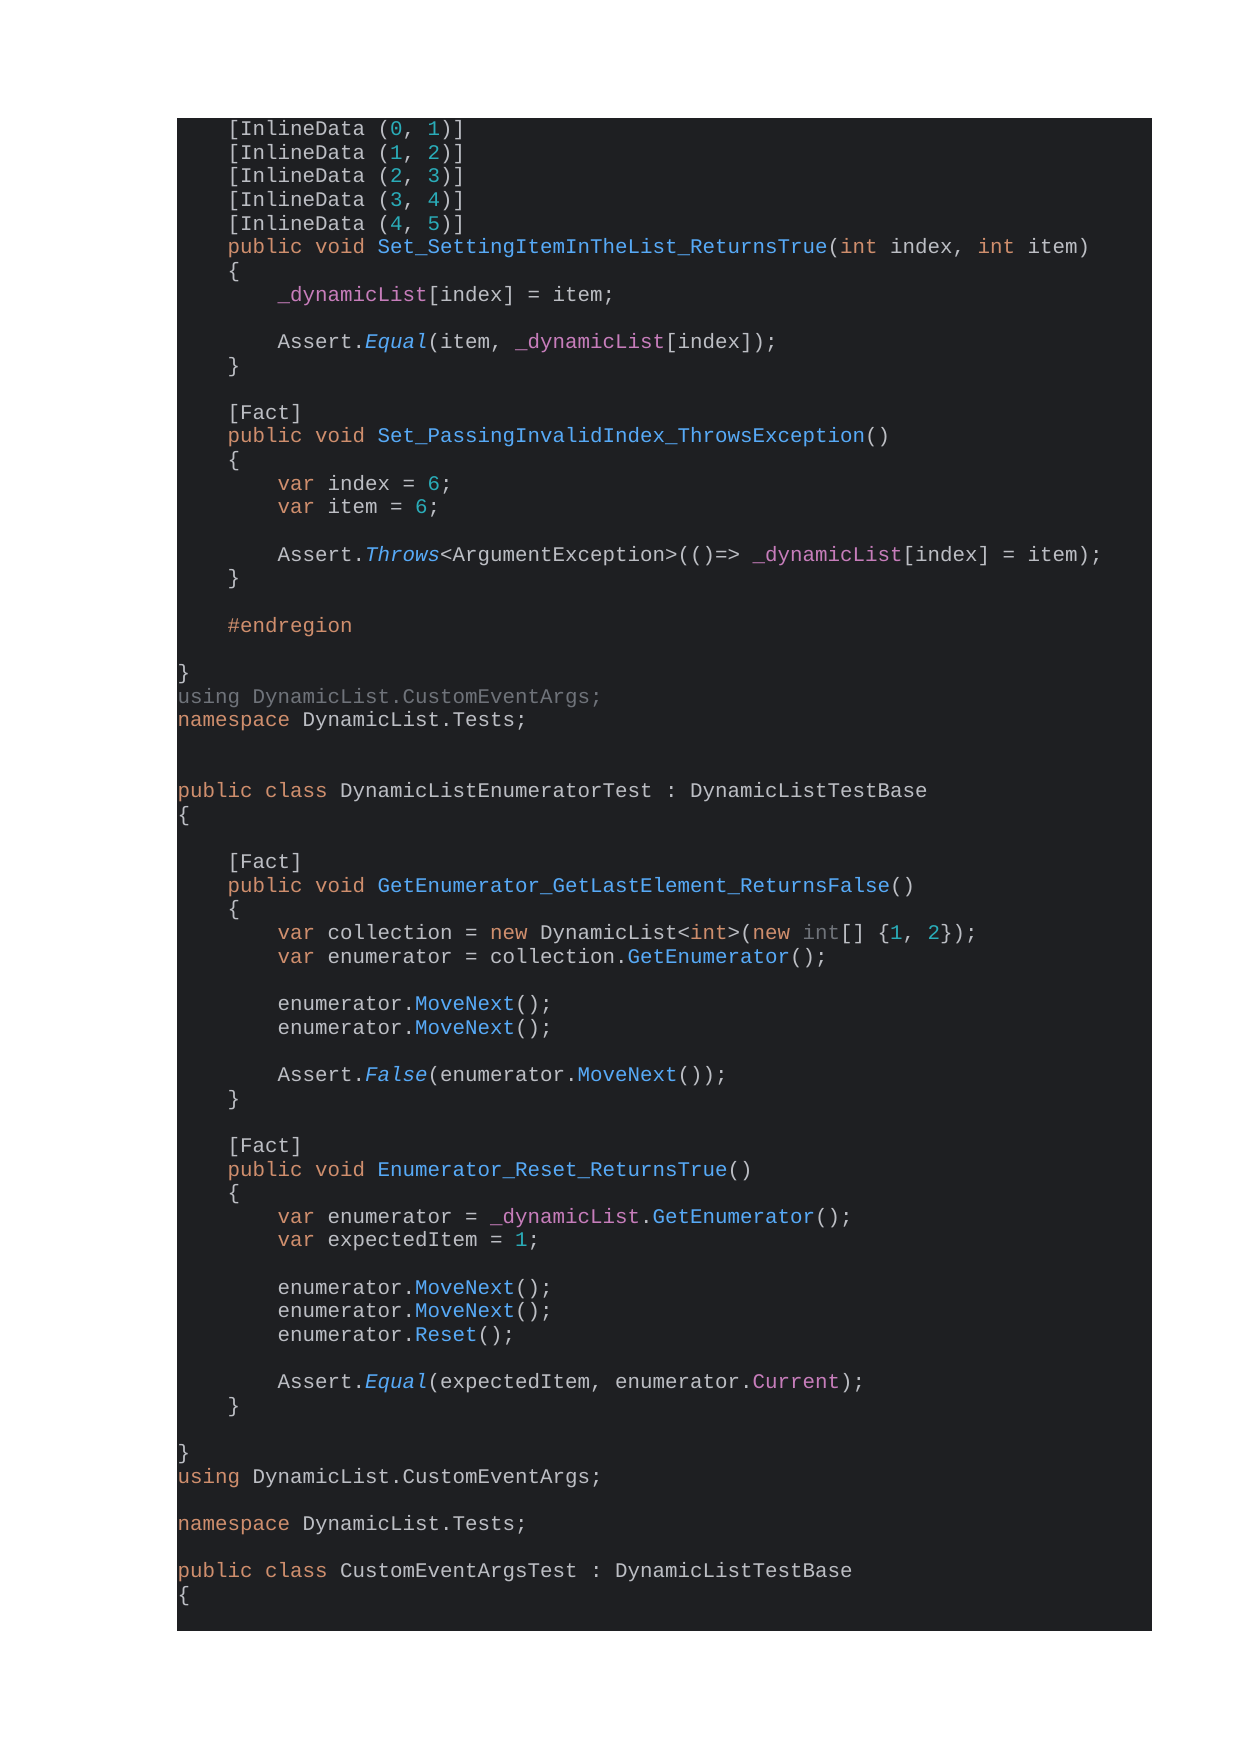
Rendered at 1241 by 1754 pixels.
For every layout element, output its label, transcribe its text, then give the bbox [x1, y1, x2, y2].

text using DynamicList.CustomEventArgs; namespace DynamicList.Tests; public class DynamicListEnumeratorTest : DynamicListTestBase { [Fact] public void GetEnumerator_GetLastElement_ReturnsFalse() { var collection = new DynamicList<int>(new int[] {1, 2}); var enumerator = collection.GetEnumerator(); enumerator.MoveNext(); enumerator.MoveNext(); Assert.False(enumerator.MoveNext()); } [Fact] public void Enumerator_Reset_ReturnsTrue() { var enumerator = _dynamicList.GetEnumerator(); var expectedItem = 1; enumerator.MoveNext(); enumerator.MoveNext(); enumerator.Reset(); Assert.Equal(expectedItem, enumerator.Current); } } [177, 686, 1152, 1466]
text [177, 1466, 1152, 1631]
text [177, 118, 1152, 686]
